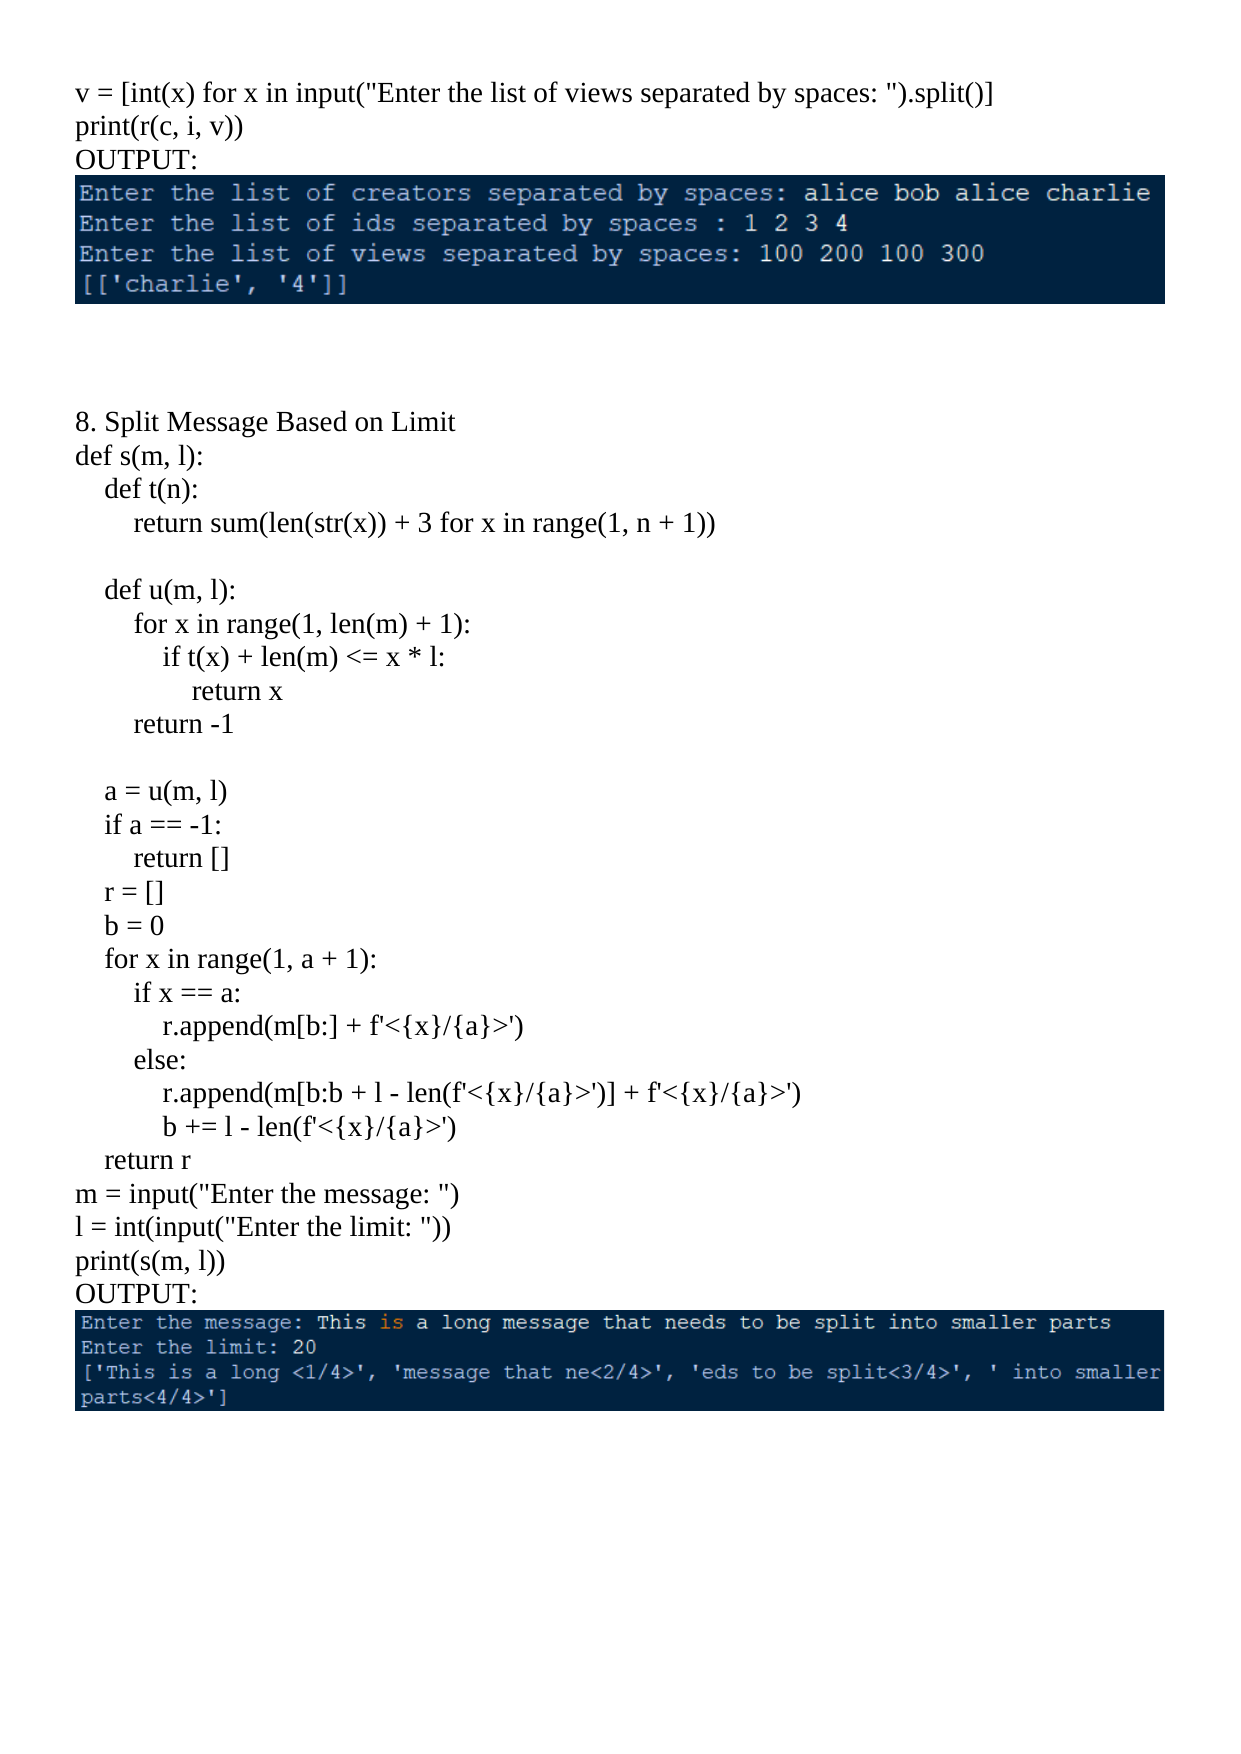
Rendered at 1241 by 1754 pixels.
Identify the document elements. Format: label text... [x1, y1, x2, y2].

text OUTPUT: [75, 1277, 1165, 1310]
text return x [75, 673, 1165, 706]
picture [75, 1310, 1165, 1411]
text for x in range(1, a + 1): [75, 941, 1165, 975]
text print(s(m, l)) [75, 1243, 1165, 1277]
text r.append(m[b:b + l - len(f'<{x}/{a}>')] + f'<{x}/{a}>') [75, 1075, 1165, 1109]
text a = u(m, l) [75, 773, 1165, 807]
text b += l - len(f'<{x}/{a}>') [75, 1109, 1165, 1142]
text OUTPUT: [75, 142, 1165, 175]
text v = [int(x) for x in input("Enter the list of views separated by spaces: ").split()] [75, 75, 1165, 108]
text return [] [75, 841, 1165, 874]
text if a == -1: [75, 807, 1165, 841]
text def u(m, l): [75, 572, 1165, 606]
text def s(m, l): [75, 438, 1165, 472]
text return -1 [75, 706, 1165, 740]
text return sum(len(str(x)) + 3 for x in range(1, n + 1)) [75, 505, 1165, 539]
picture [75, 175, 1165, 304]
text def t(n): [75, 472, 1165, 505]
text b = 0 [75, 908, 1165, 941]
text print(r(c, i, v)) [75, 108, 1165, 142]
text l = int(input("Enter the limit: ")) [75, 1209, 1165, 1243]
text r = [] [75, 874, 1165, 908]
text 8. Split Message Based on Limit [75, 404, 1165, 438]
text if t(x) + len(m) <= x * l: [75, 639, 1165, 673]
text for x in range(1, len(m) + 1): [75, 606, 1165, 639]
text if x == a: [75, 975, 1165, 1008]
text else: [75, 1042, 1165, 1075]
text r.append(m[b:] + f'<{x}/{a}>') [75, 1008, 1165, 1042]
text return r [75, 1142, 1165, 1176]
text m = input("Enter the message: ") [75, 1176, 1165, 1209]
